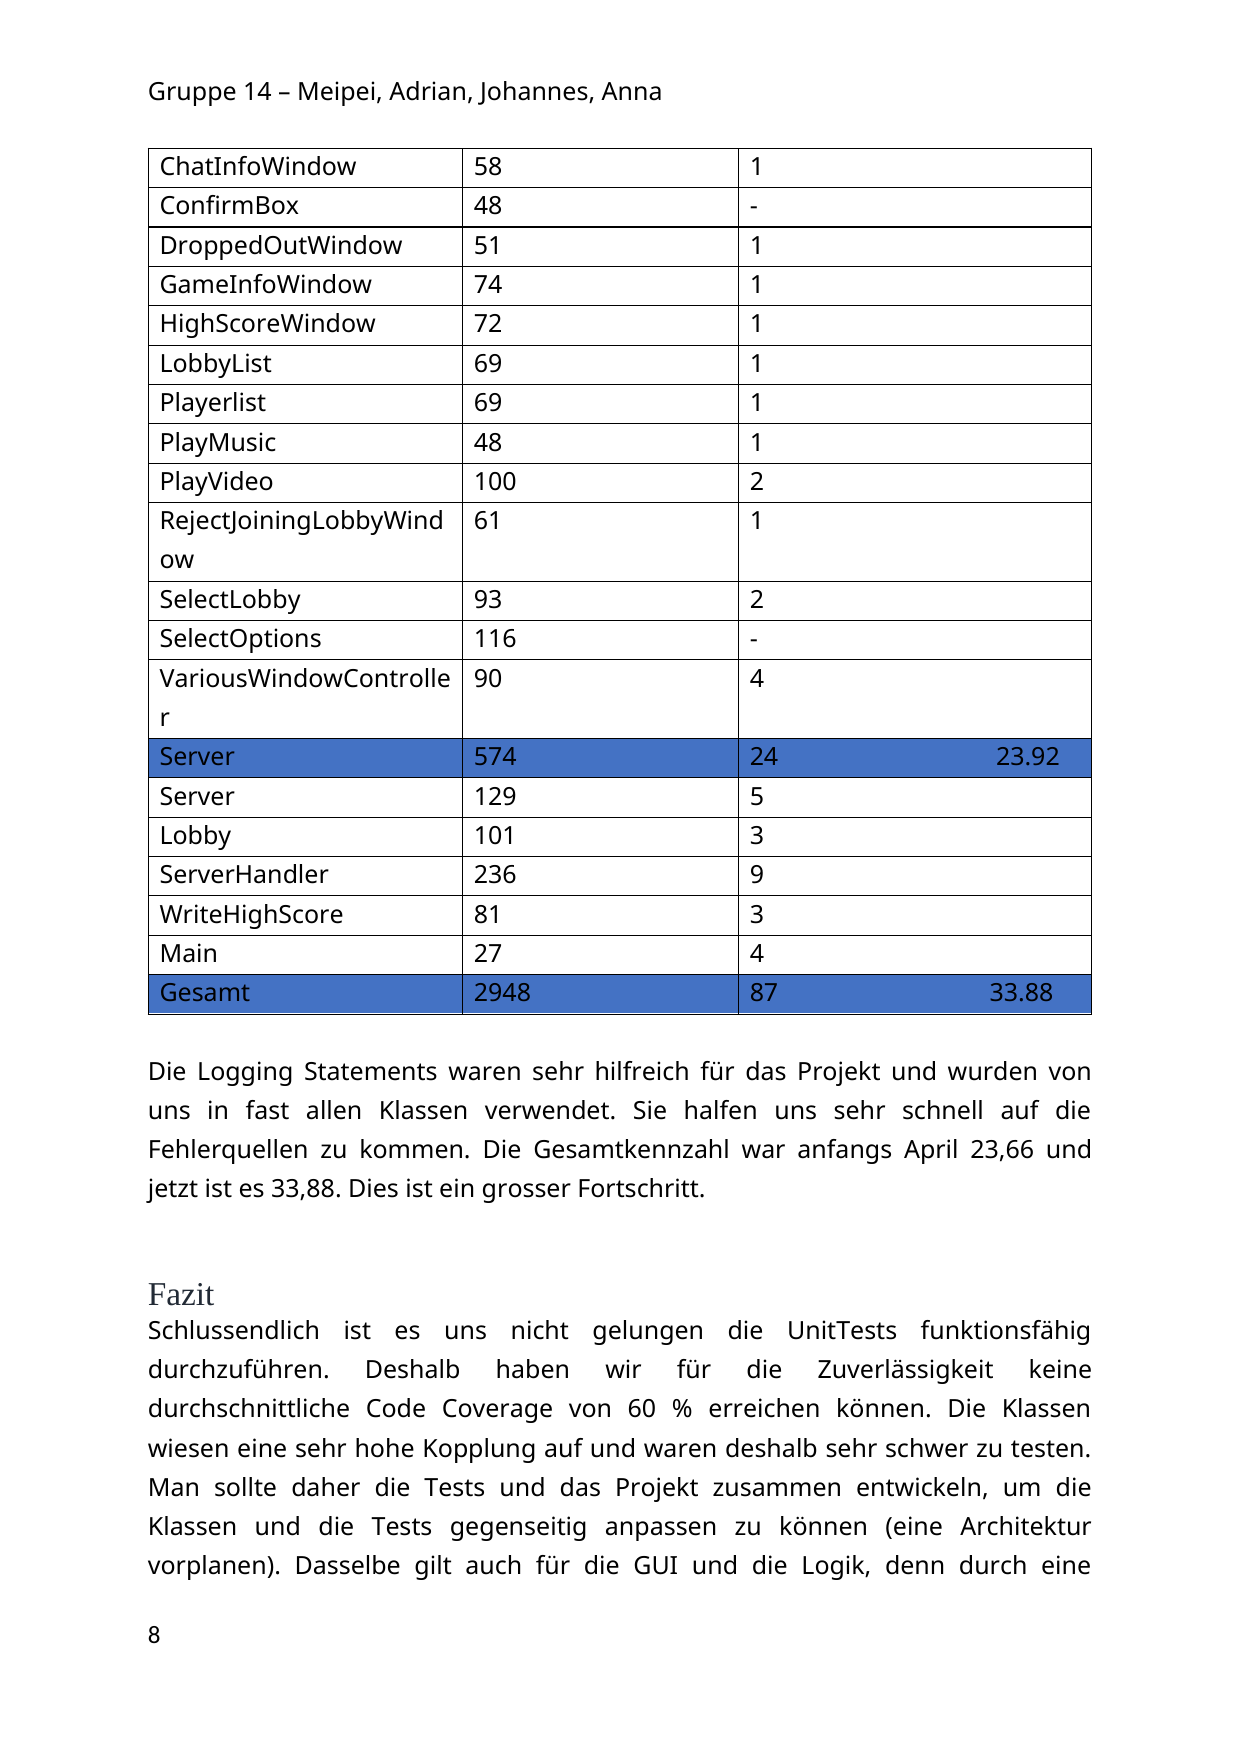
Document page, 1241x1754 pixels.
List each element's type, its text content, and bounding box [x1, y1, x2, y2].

table_cell Gesamt [149, 975, 462, 1013]
table_cell 2948 [463, 975, 738, 1013]
table_cell Lobby [149, 818, 462, 856]
table_cell VariousWindowController [149, 660, 462, 738]
table_cell GameInfoWindow [149, 267, 462, 305]
table_cell HighScoreWindow [149, 306, 462, 344]
table_cell 69 [463, 346, 738, 384]
table_cell 81 [463, 896, 738, 935]
table_cell 101 [463, 818, 738, 856]
table_cell ServerHandler [149, 857, 462, 895]
table_cell 61 [463, 503, 738, 581]
table_cell LobbyList [149, 346, 462, 384]
table_cell 1 [739, 149, 1091, 187]
table_cell 1 [739, 267, 1091, 305]
subtitle Fazit [148, 1274, 1093, 1313]
table_cell 58 [463, 149, 738, 187]
text Die Logging Statements waren sehr hilfreich für das Projekt und wurden von uns in fast allen Klassen verwendet. Sie halfen uns sehr schnell auf die Fehlerquellen zu kommen. Die Gesamtkennzahl war anfangs April 23,66 und jetzt ist es 33,88. Dies ist ein grosser Fortschritt. [148, 1054, 1093, 1205]
table_cell 72 [463, 306, 738, 344]
table_cell 27 [463, 936, 738, 974]
table_cell WriteHighScore [149, 896, 462, 935]
table_cell 100 [463, 464, 738, 502]
table_cell PlayMusic [149, 424, 462, 463]
table_cell 2 [739, 582, 1091, 620]
table_cell DroppedOutWindow [149, 228, 462, 266]
table_cell 1 [739, 346, 1091, 384]
table_cell 129 [463, 778, 738, 817]
table_cell Server [149, 778, 462, 817]
table_cell 48 [463, 424, 738, 463]
table_cell 3 [739, 896, 1091, 935]
table_cell 87 33.88 [739, 975, 1091, 1013]
table_cell 1 [739, 385, 1091, 423]
table_cell ConfirmBox [149, 188, 462, 226]
table_cell 4 [739, 660, 1091, 738]
table_cell ChatInfoWindow [149, 149, 462, 187]
table_cell 93 [463, 582, 738, 620]
table_cell 4 [739, 936, 1091, 974]
table_cell 1 [739, 306, 1091, 344]
table_cell 9 [739, 857, 1091, 895]
table_cell 574 [463, 739, 738, 777]
table_cell 116 [463, 621, 738, 659]
table_cell 90 [463, 660, 738, 738]
table_cell Playerlist [149, 385, 462, 423]
table_cell 236 [463, 857, 738, 895]
table_cell 2 [739, 464, 1091, 502]
table_cell - [739, 621, 1091, 659]
table_cell SelectLobby [149, 582, 462, 620]
table_cell 48 [463, 188, 738, 226]
table_cell SelectOptions [149, 621, 462, 659]
table_cell 5 [739, 778, 1091, 817]
table_cell RejectJoiningLobbyWindow [149, 503, 462, 581]
table_cell 24 23.92 [739, 739, 1091, 777]
table_cell 3 [739, 818, 1091, 856]
table_cell Server [149, 739, 462, 777]
table_cell 1 [739, 503, 1091, 581]
table_cell 1 [739, 424, 1091, 463]
table_cell - [739, 188, 1091, 226]
table_cell Main [149, 936, 462, 974]
table_cell 74 [463, 267, 738, 305]
table_cell 1 [739, 228, 1091, 266]
table_cell 69 [463, 385, 738, 423]
table_cell 51 [463, 228, 738, 266]
table_cell PlayVideo [149, 464, 462, 502]
